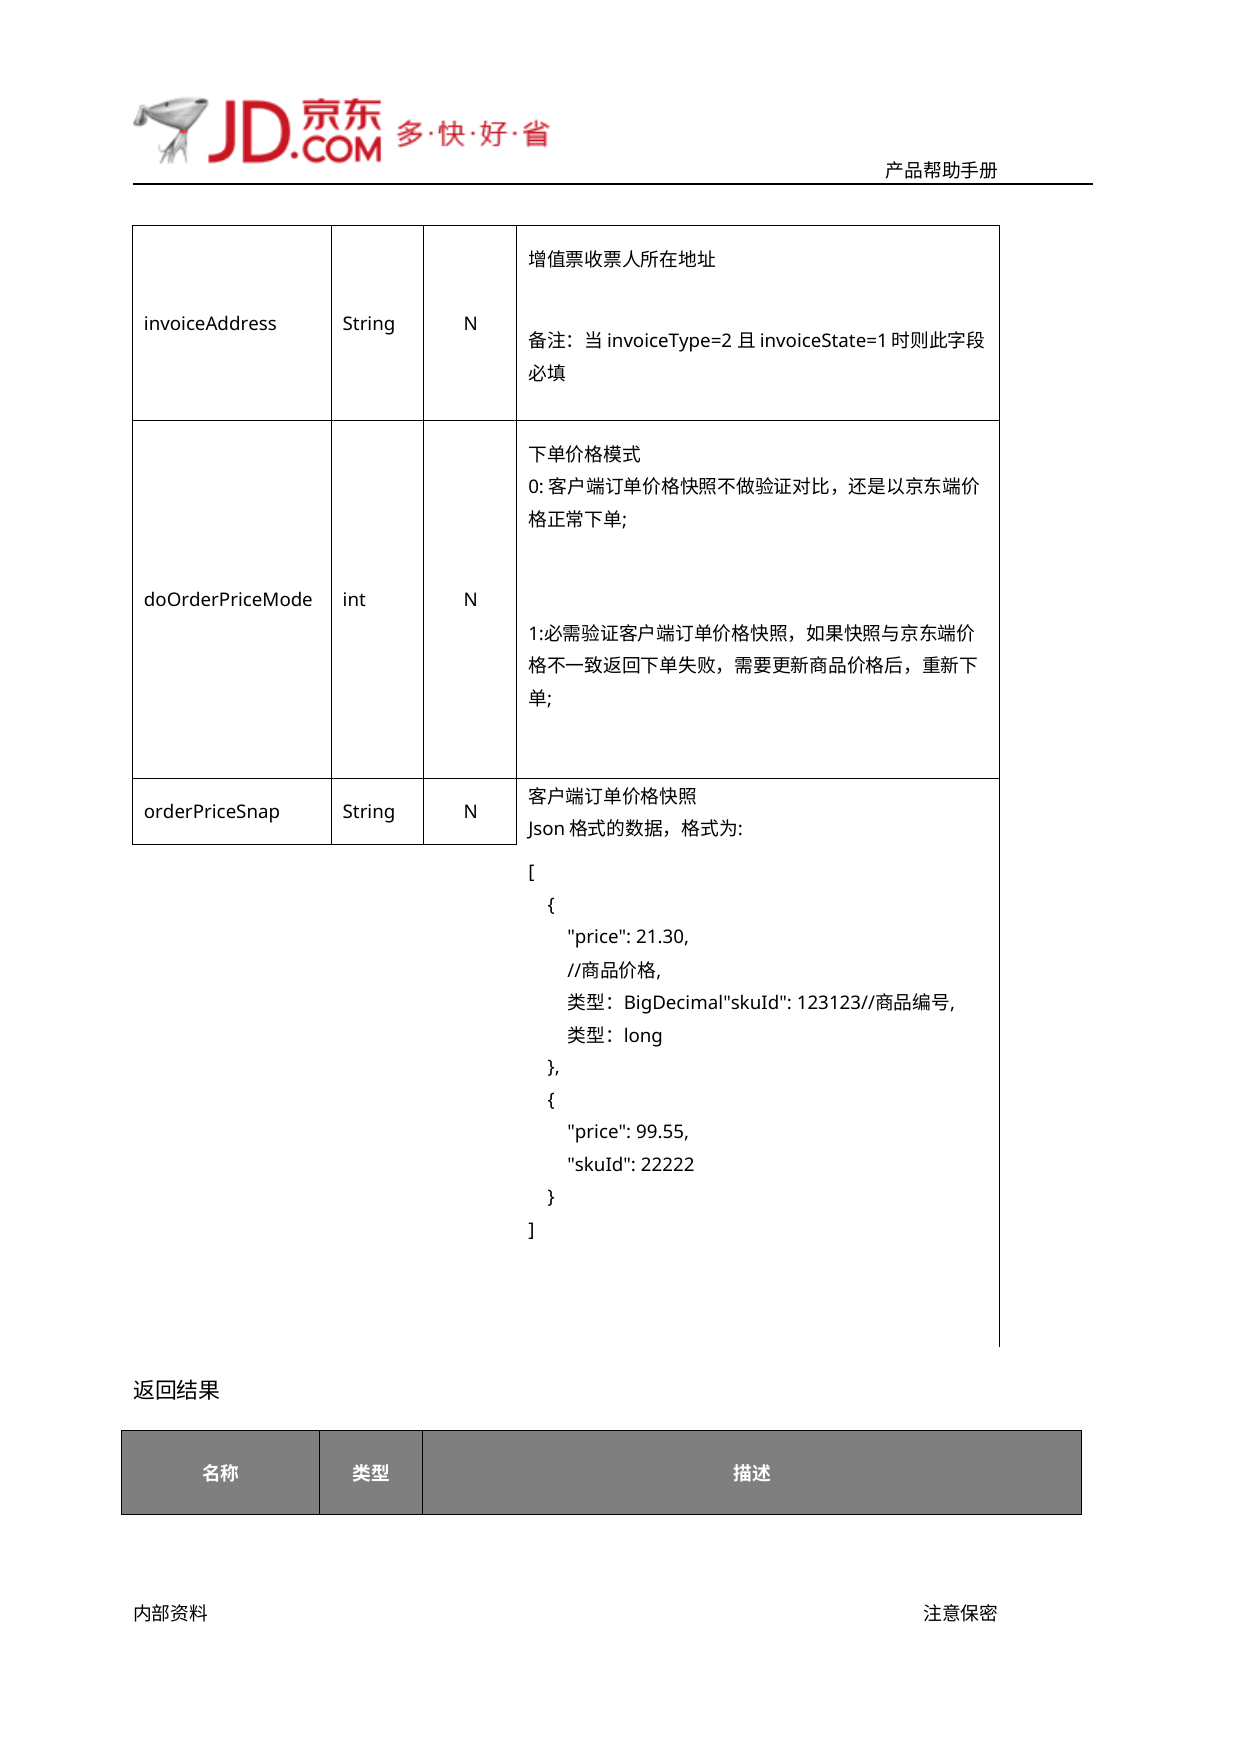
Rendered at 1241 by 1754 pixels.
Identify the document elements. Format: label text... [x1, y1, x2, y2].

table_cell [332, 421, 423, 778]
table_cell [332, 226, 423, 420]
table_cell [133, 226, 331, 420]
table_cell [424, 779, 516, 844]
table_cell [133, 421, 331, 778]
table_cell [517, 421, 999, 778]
text 返回结果 [133, 1373, 1093, 1405]
picture [132, 84, 555, 178]
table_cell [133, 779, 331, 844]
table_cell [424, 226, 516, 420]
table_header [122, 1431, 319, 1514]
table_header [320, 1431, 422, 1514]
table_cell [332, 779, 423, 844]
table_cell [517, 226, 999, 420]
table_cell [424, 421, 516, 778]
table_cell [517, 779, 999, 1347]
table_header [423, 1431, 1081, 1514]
